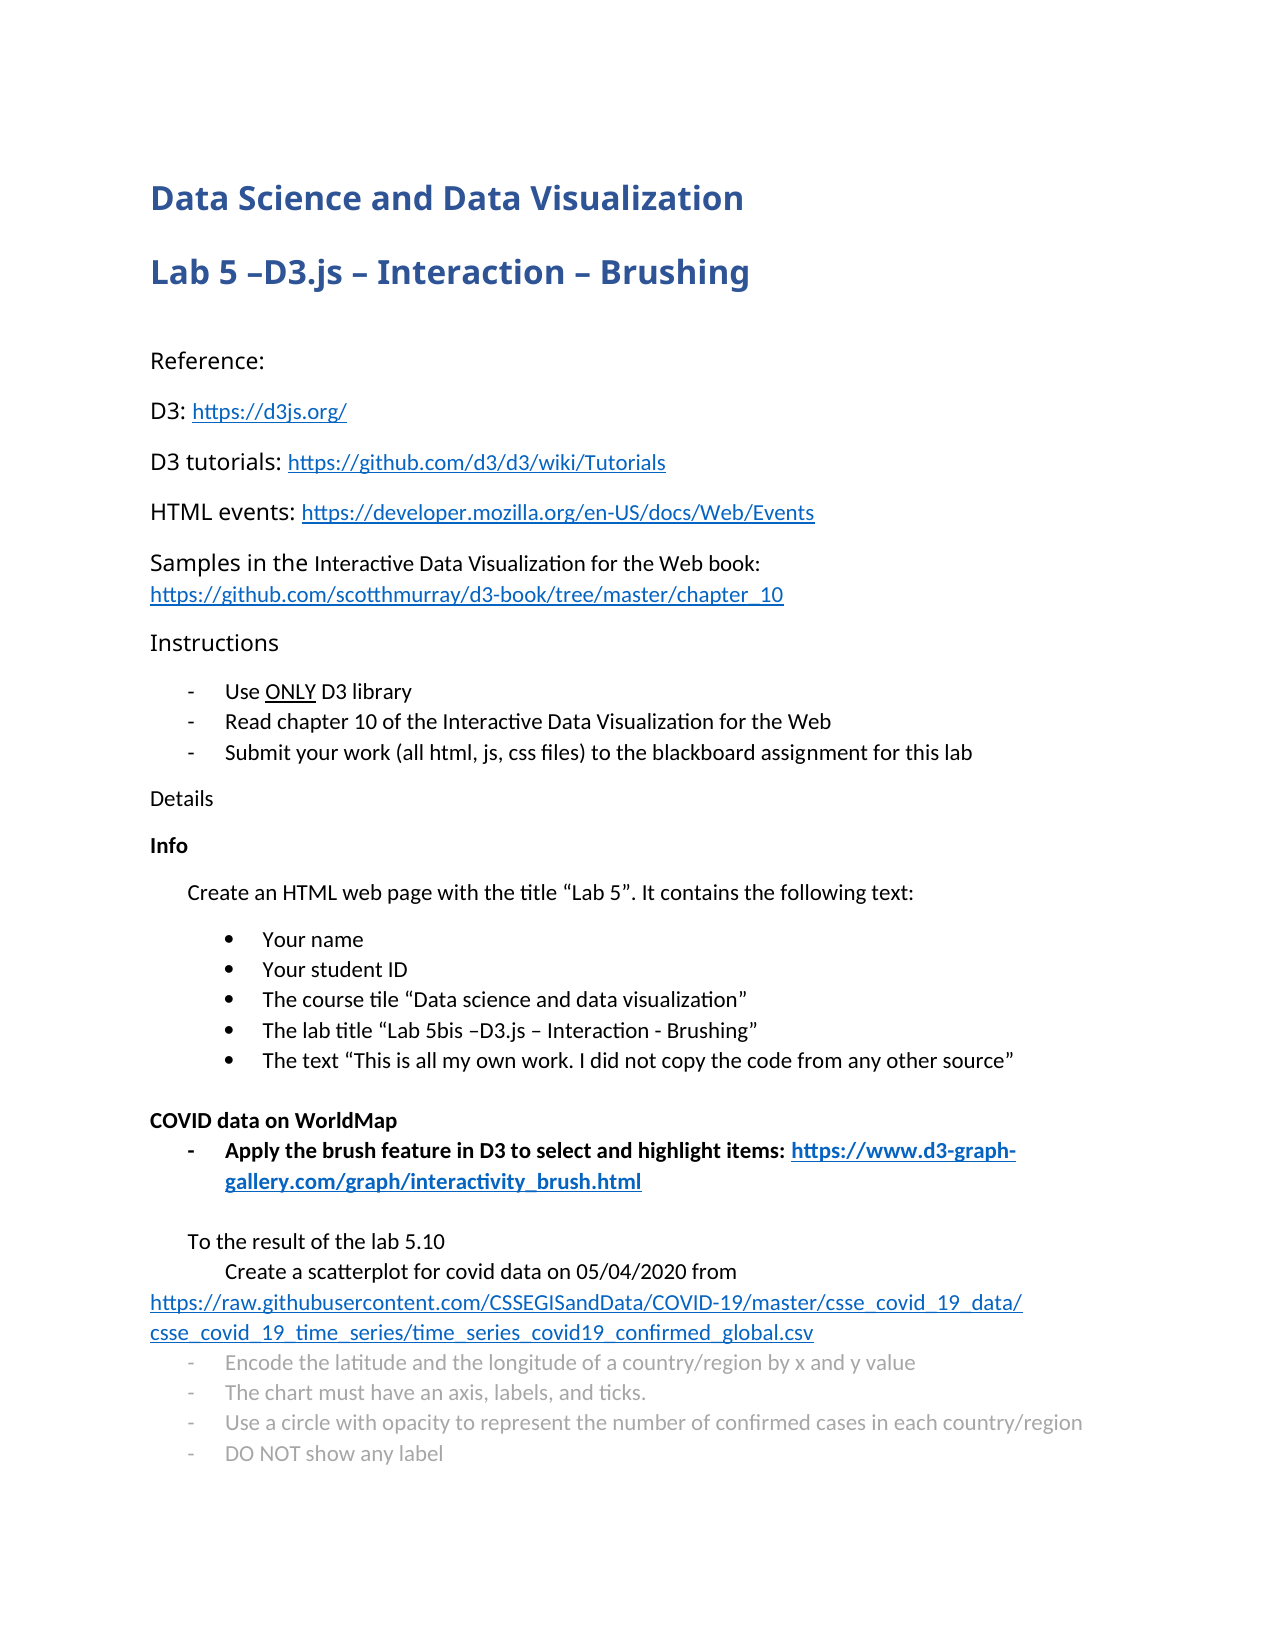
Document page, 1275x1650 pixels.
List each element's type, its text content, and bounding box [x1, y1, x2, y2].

list The course tile “Data science and data visualization” [225, 986, 1125, 1013]
text HTML events: https://developer.mozilla.org/en-US/docs/Web/Events [150, 496, 1125, 527]
subtitle Lab 5 –D3.js – Interaction – Brushing [150, 249, 1125, 294]
text Create an HTML web page with the title “Lab 5”. It contains the following text: [187, 878, 1125, 906]
list Your student ID [225, 955, 1125, 983]
list To the result of the lab 5.10 [150, 1227, 1125, 1255]
list Apply the brush feature in D3 to select and highlight items: https://www.d3-graph-gallery.com/graph/interactivity_brush.html [187, 1137, 1125, 1195]
list The text “This is all my own work. I did not copy the code from any other source” [225, 1046, 1125, 1074]
list Encode the latitude and the longitude of a country/region by x and y value [187, 1348, 1125, 1376]
text Reference: [150, 345, 1125, 376]
list Create a scatterplot for covid data on 05/04/2020 from [150, 1257, 1125, 1285]
text Info [150, 831, 1125, 859]
list Submit your work (all html, js, css files) to the blackboard assignment for this lab [187, 738, 1125, 766]
text D3: https://d3js.org/ [150, 395, 1125, 426]
text Samples in the Interactive Data Visualization for the Web book: https://github.com/scotthmurray/d3-book/tree/master/chapter_10 [150, 546, 1125, 608]
text Instructions [150, 627, 1125, 658]
list https://raw.githubusercontent.com/CSSEGISandData/COVID-19/master/csse_covid_19_data/csse_covid_19_time_series/time_series_covid19_confirmed_global.csv [150, 1288, 1125, 1346]
subtitle Data Science and Data Visualization [150, 175, 1125, 220]
list Read chapter 10 of the Interactive Data Visualization for the Web [187, 707, 1125, 735]
list COVID data on WorldMap [150, 1106, 1125, 1134]
text Details [150, 784, 1125, 812]
text D3 tutorials: https://github.com/d3/d3/wiki/Tutorials [150, 446, 1125, 477]
list Your name [225, 925, 1125, 953]
list Use a circle with opacity to represent the number of confirmed cases in each country/region [187, 1408, 1125, 1436]
list The chart must have an axis, labels, and ticks. [187, 1378, 1125, 1406]
list Use ONLY D3 library [187, 677, 1125, 705]
list DO NOT show any label [187, 1439, 1125, 1467]
list The lab title “Lab 5bis –D3.js – Interaction - Brushing” [225, 1016, 1125, 1044]
